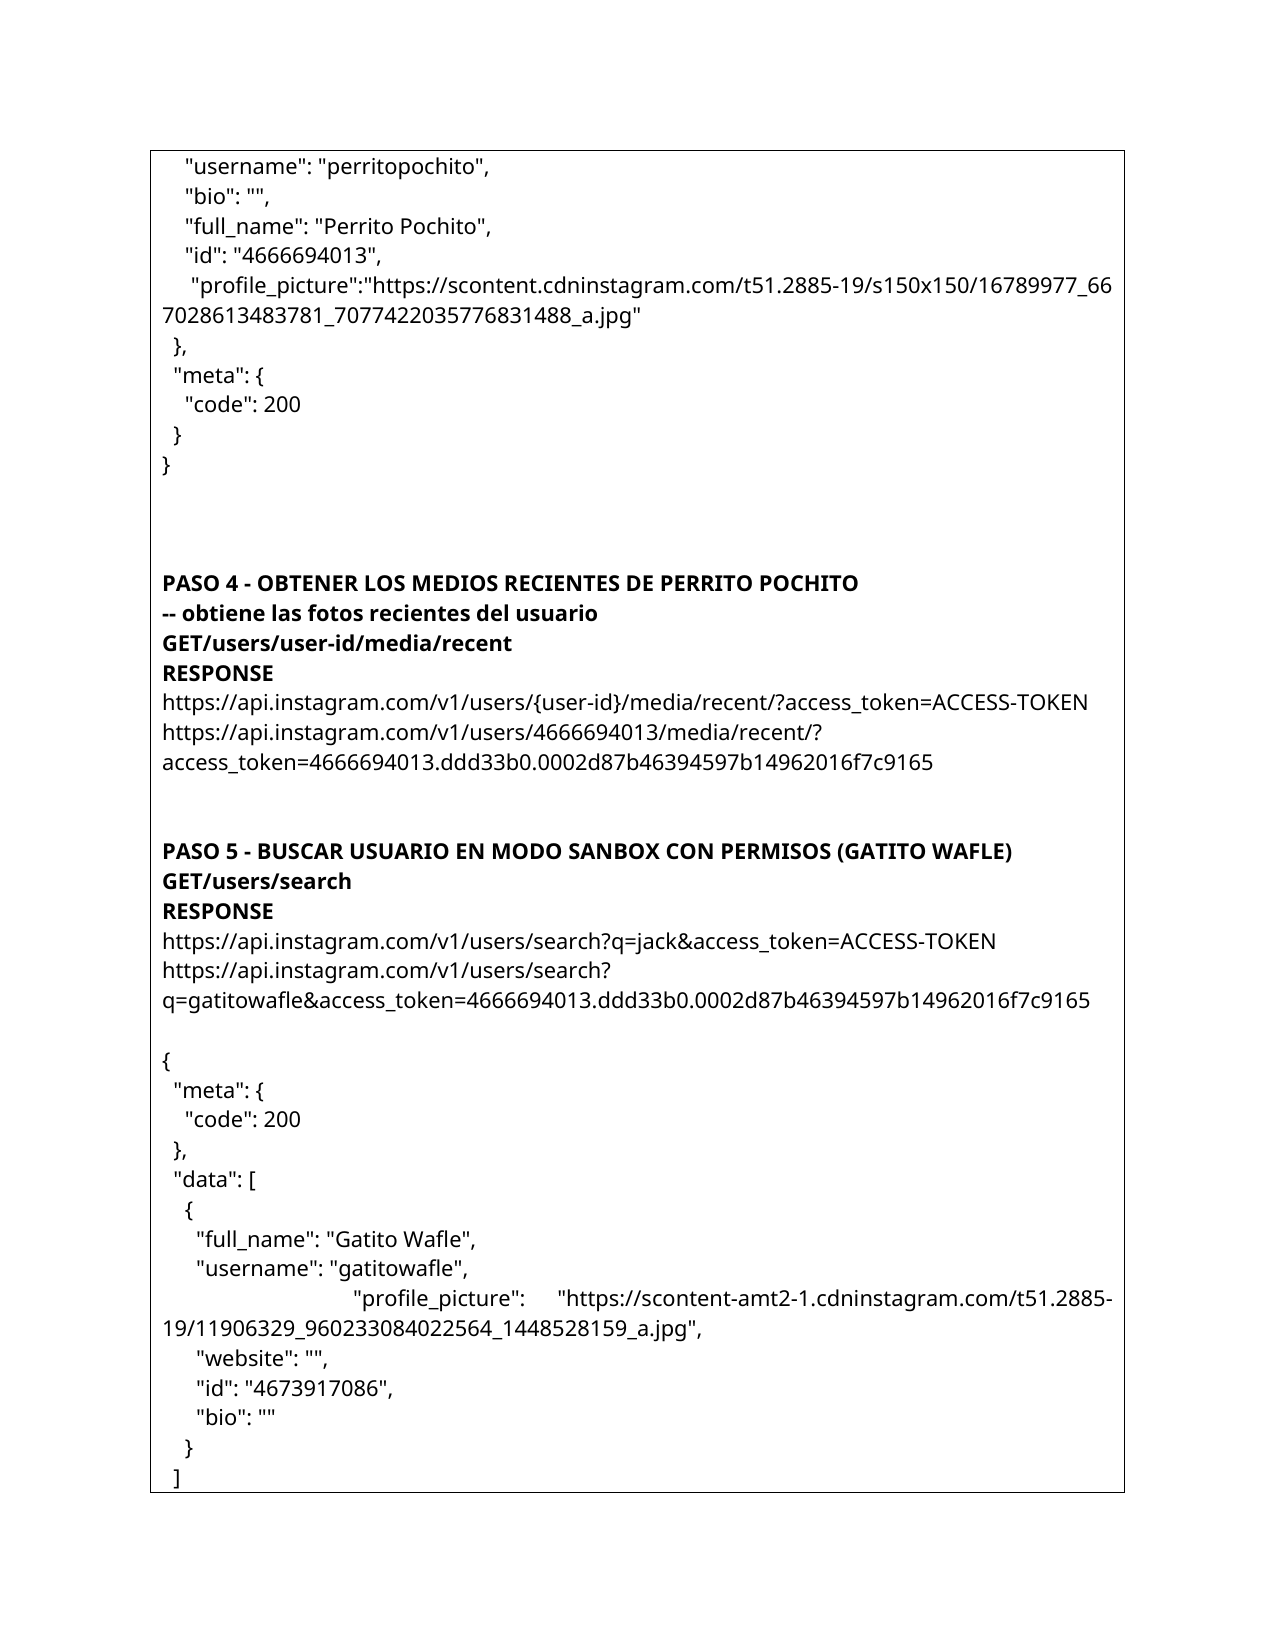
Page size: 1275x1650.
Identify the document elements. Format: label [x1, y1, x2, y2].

table_header [151, 151, 1124, 1492]
